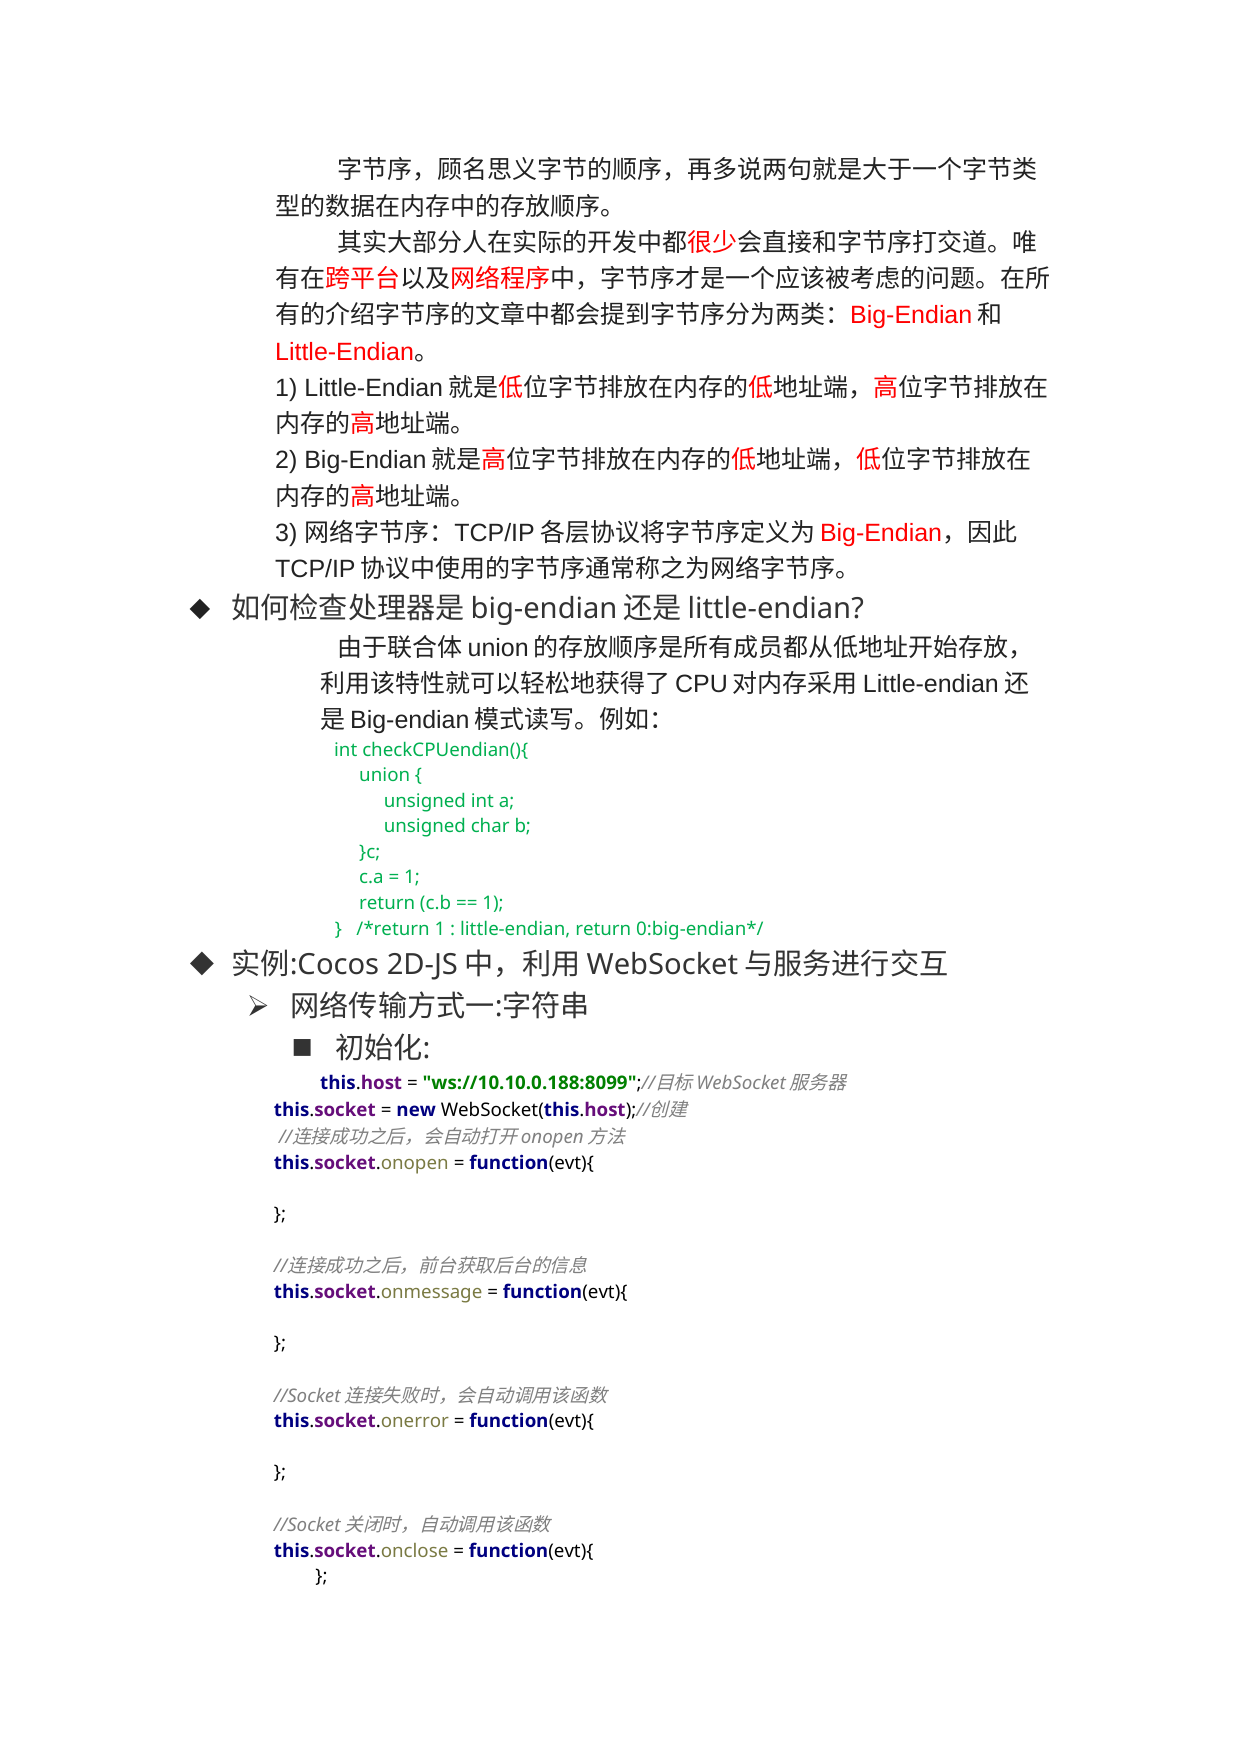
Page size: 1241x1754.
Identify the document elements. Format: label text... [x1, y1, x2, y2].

list 初始化: [291, 1025, 1053, 1067]
list 字节序，顾名思义字节的顺序，再多说两句就是大于一个字节类型的数据在内存中的存放顺序。 [275, 150, 1053, 222]
list 网络传输方式一:字符串 [247, 983, 1053, 1025]
text }; [254, 1562, 1053, 1588]
list 1) Little-Endian就是低位字节排放在内存的低地址端，高位字节排放在内存的高地址端。 2) Big-Endian就是高位字节排放在内存的低地址端，低位字节排放在内存的高地址端。 3) 网络字节序：TCP/IP各层协议将字节序定义为Big-Endian，因此TCP/IP协议中使用的字节序通常称之为网络字节序。 [275, 367, 1053, 585]
list 如何检查处理器是big-endian还是little-endian? [187, 585, 1053, 627]
list 其实大部分人在实际的开发中都很少会直接和字节序打交道。唯有在跨平台以及网络程序中，字节序才是一个应该被考虑的问题。在所有的介绍字节序的文章中都会提到字节序分为两类：Big-Endian和Little-Endian。 [275, 222, 1053, 367]
text this.host = "ws://10.10.0.188:8099";//目标WebSocket服务器 this.socket = new WebSocket(this.host);//创建 //连接成功之后，会自动打开onopen方法 this.socket.onopen = function(evt){ }; //连接成功之后，前台获取后台的信息 this.socket.onmessage = function(evt){ }; //Socket连接失败时，会自动调用该函数 this.socket.onerror = function(evt){ }; //Socket关闭时，自动调用该函数 this.socket.onclose = function(evt){ [254, 1067, 1053, 1562]
list 由于联合体union的存放顺序是所有成员都从低地址开始存放，利用该特性就可以轻松地获得了CPU对内存采用Little-endian还是Big-endian模式读写。例如： int checkCPUendian(){ union { unsigned int a; unsigned char b; }c; c.a = 1; return (c.b == 1); } /*return 1 : little-endian, return 0:big-endian*/ [320, 627, 1053, 940]
list 实例:Cocos 2D-JS中，利用WebSocket与服务进行交互 [187, 940, 1053, 983]
